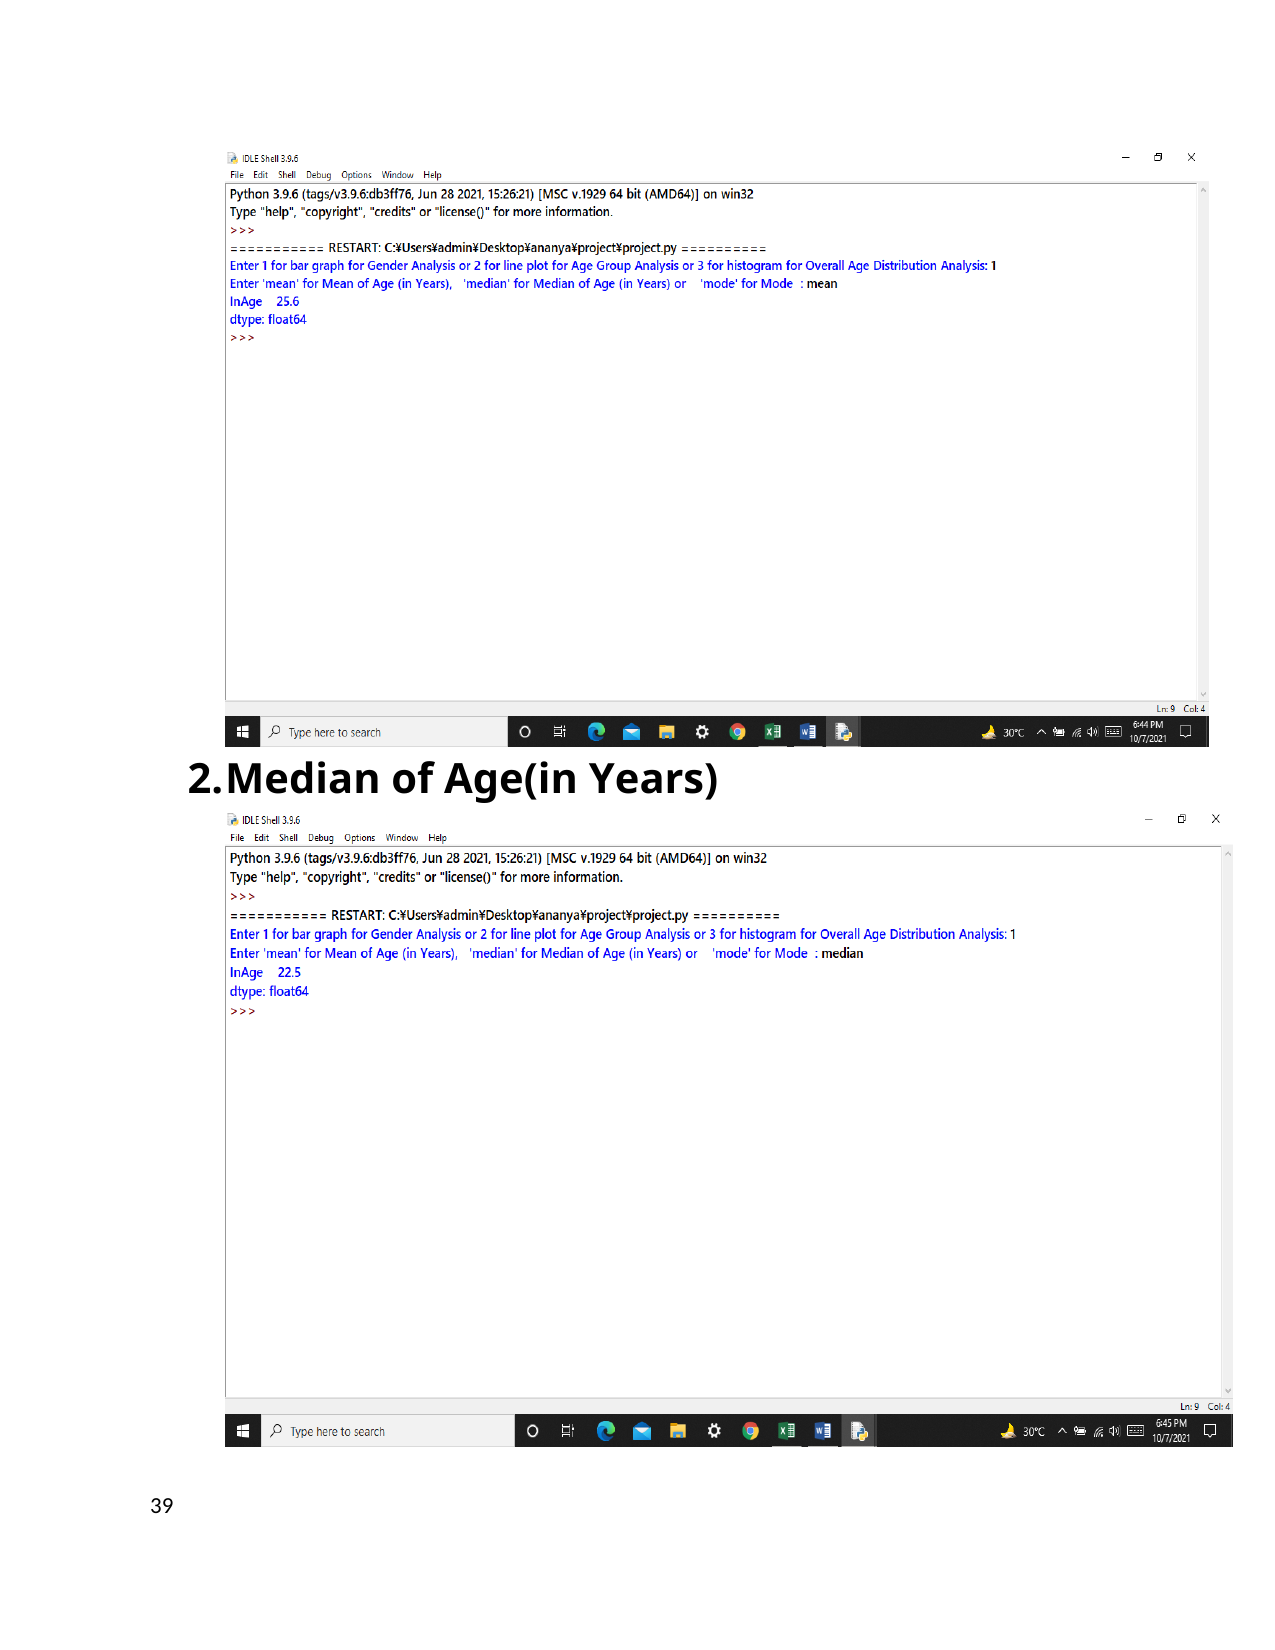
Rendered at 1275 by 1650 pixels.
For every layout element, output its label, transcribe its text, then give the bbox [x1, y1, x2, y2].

picture [225, 810, 1233, 1447]
picture [225, 150, 1209, 747]
list Median of Age(in Years) [187, 749, 1125, 806]
